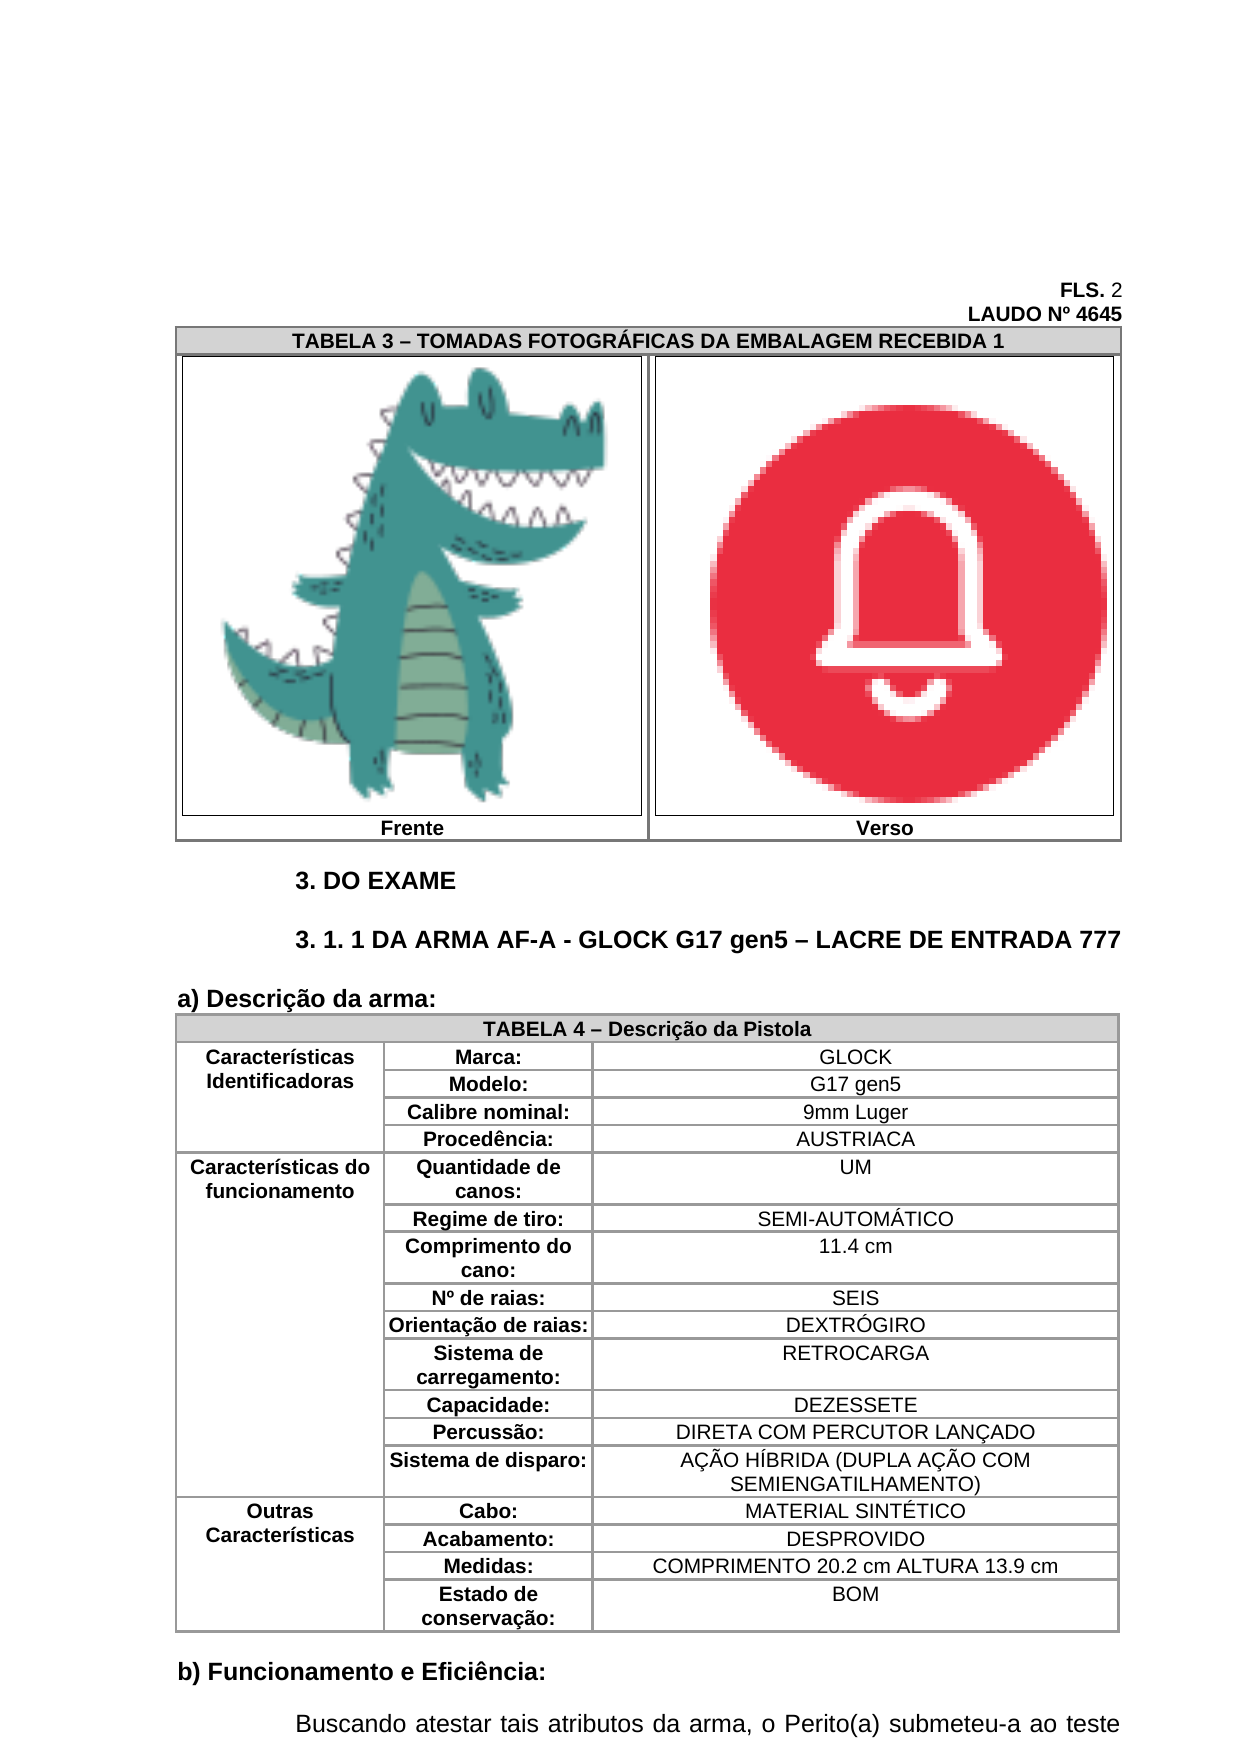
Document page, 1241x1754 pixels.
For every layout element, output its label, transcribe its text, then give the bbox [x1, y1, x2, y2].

text a) Descrição da arma: [177, 984, 1122, 1013]
table_cell Medidas: [385, 1553, 591, 1578]
text b) Funcionamento e Eficiência: [177, 1656, 1122, 1685]
table_cell Verso [650, 356, 1120, 839]
table_cell G17 gen5 [594, 1071, 1117, 1096]
table_cell Nº de raias: [385, 1285, 591, 1309]
table_cell Características Identificadoras [177, 1043, 383, 1151]
table_cell Modelo: [385, 1071, 591, 1096]
table_cell AÇÃO HÍBRIDA (DUPLA AÇÃO COM SEMIENGATILHAMENTO) [594, 1447, 1117, 1496]
table_cell Capacidade: [385, 1391, 591, 1416]
table_cell Sistema de disparo: [385, 1447, 591, 1496]
table_cell Marca: [385, 1043, 591, 1068]
table_cell Outras Características [177, 1498, 383, 1630]
table_cell Quantidade de canos: [385, 1154, 591, 1203]
table_cell DESPROVIDO [594, 1526, 1117, 1551]
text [177, 1709, 1122, 1738]
table_cell Percussão: [385, 1419, 591, 1444]
table_header TABELA 3 – TOMADAS FOTOGRÁFICAS DA EMBALAGEM RECEBIDA 1 [177, 328, 1120, 353]
table_cell 9mm Luger [594, 1099, 1117, 1124]
table_cell UM [594, 1154, 1117, 1203]
text 3. 1. 1 DA ARMA AF-A - GLOCK G17 gen5 – LACRE DE ENTRADA 777 [177, 925, 1122, 954]
table_cell Comprimento do cano: [385, 1233, 591, 1282]
table_cell Cabo: [385, 1498, 591, 1523]
table_cell COMPRIMENTO 20.2 cm ALTURA 13.9 cm [594, 1553, 1117, 1578]
table_header TABELA 4 – Descrição da Pistola [177, 1016, 1117, 1041]
table_cell Frente [177, 356, 647, 839]
table_cell Orientação de raias: [385, 1312, 591, 1337]
table_cell Acabamento: [385, 1526, 591, 1551]
table_cell Calibre nominal: [385, 1099, 591, 1124]
table_cell Regime de tiro: [385, 1206, 591, 1230]
table_cell DEXTRÓGIRO [594, 1312, 1117, 1337]
table_cell SEIS [594, 1285, 1117, 1309]
table_cell Procedência: [385, 1126, 591, 1151]
table_cell Sistema de carregamento: [385, 1340, 591, 1389]
table_cell Características do funcionamento [177, 1154, 383, 1496]
table_cell RETROCARGA [594, 1340, 1117, 1389]
picture [183, 357, 641, 815]
table_cell BOM [594, 1581, 1117, 1630]
text 3. DO EXAME [177, 866, 1122, 895]
table_cell DEZESSETE [594, 1391, 1117, 1416]
picture [656, 357, 1113, 815]
table_cell AUSTRIACA [594, 1126, 1117, 1151]
table_cell GLOCK [594, 1043, 1117, 1068]
table_cell SEMI-AUTOMÁTICO [594, 1206, 1117, 1230]
table_cell 11.4 cm [594, 1233, 1117, 1282]
table_cell MATERIAL SINTÉTICO [594, 1498, 1117, 1523]
table_cell DIRETA COM PERCUTOR LANÇADO [594, 1419, 1117, 1444]
table_cell Estado de conservação: [385, 1581, 591, 1630]
